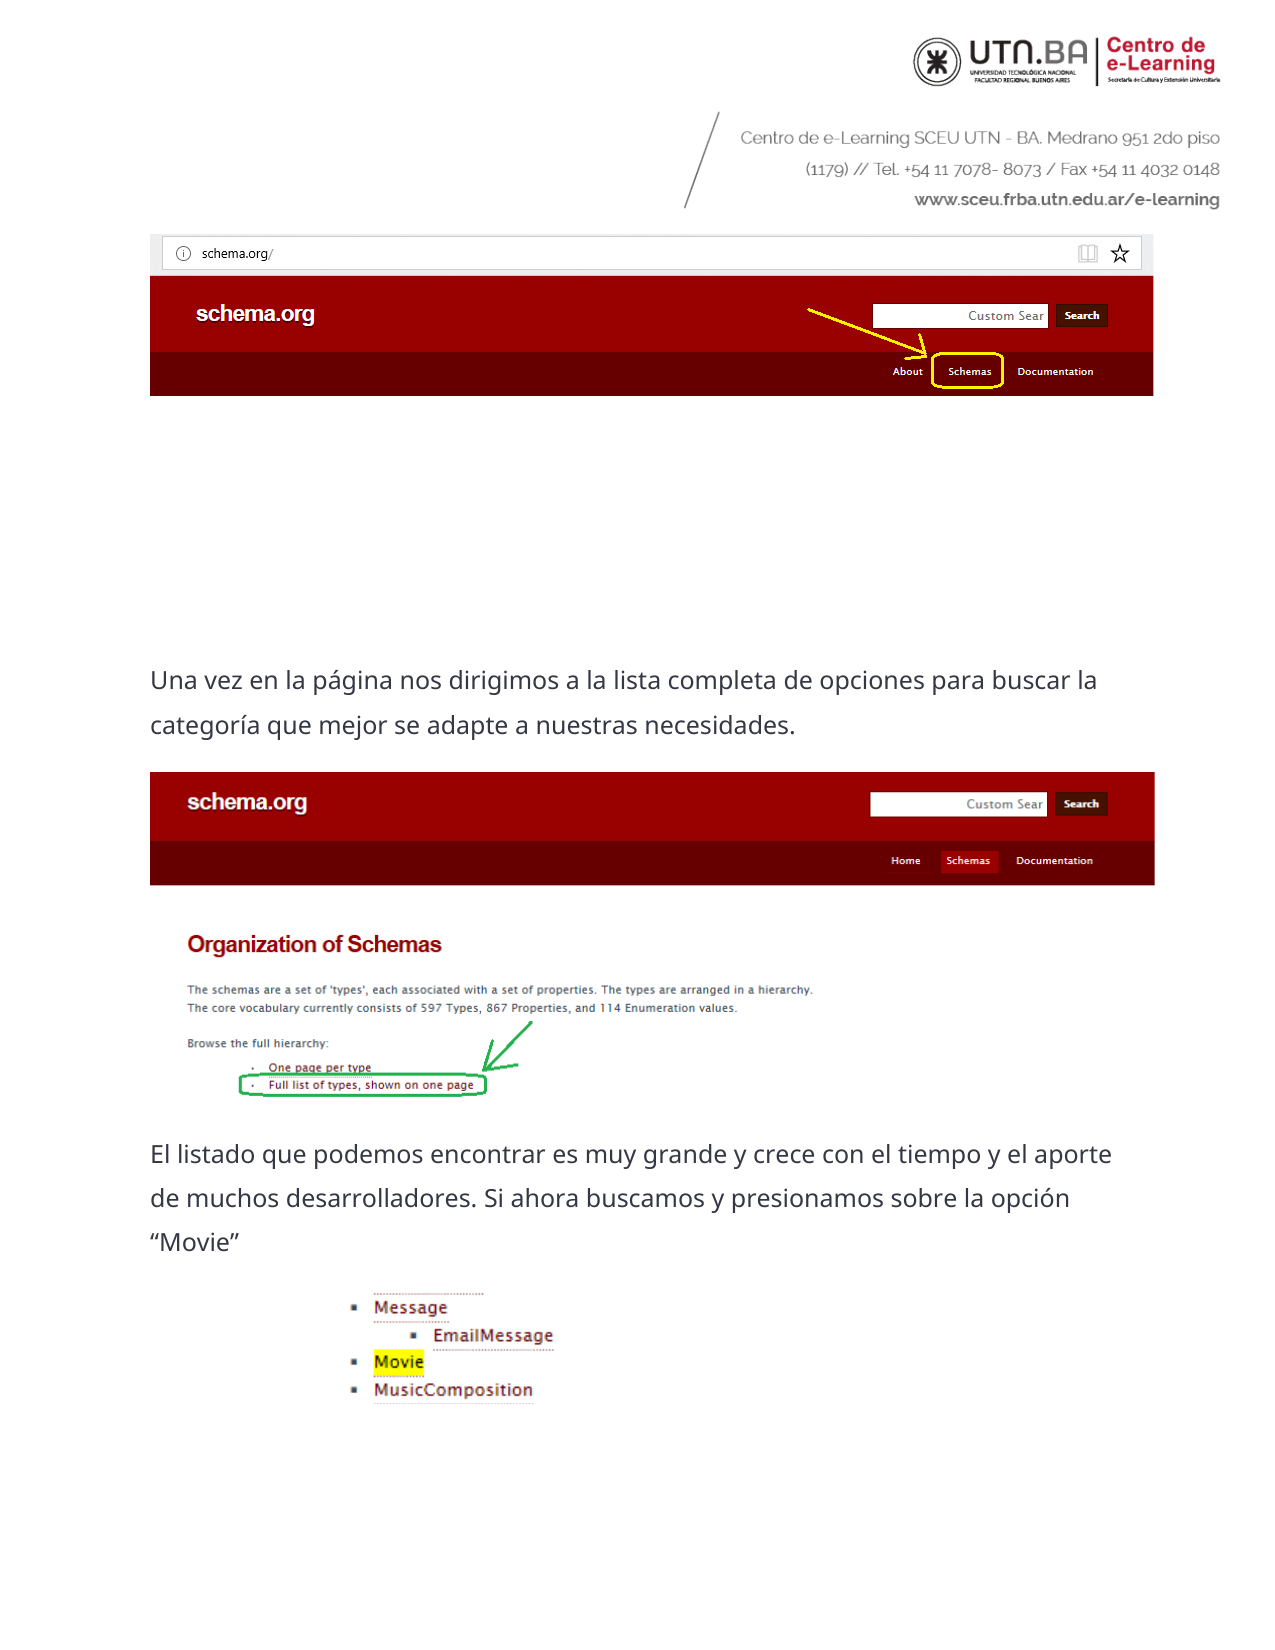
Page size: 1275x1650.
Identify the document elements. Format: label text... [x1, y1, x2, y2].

picture [150, 772, 1155, 1106]
picture [0, 7, 1274, 225]
picture [150, 234, 1154, 437]
picture [296, 1290, 979, 1404]
text El listado que podemos encontrar es muy grande y crece con el tiempo y el aporte de muchos desarrolladores. Si ahora buscamos y presionamos sobre la opción “Movie” [150, 1137, 1125, 1259]
text Una vez en la página nos dirigimos a la lista completa de opciones para buscar la categoría que mejor se adapte a nuestras necesidades. [150, 663, 1125, 741]
